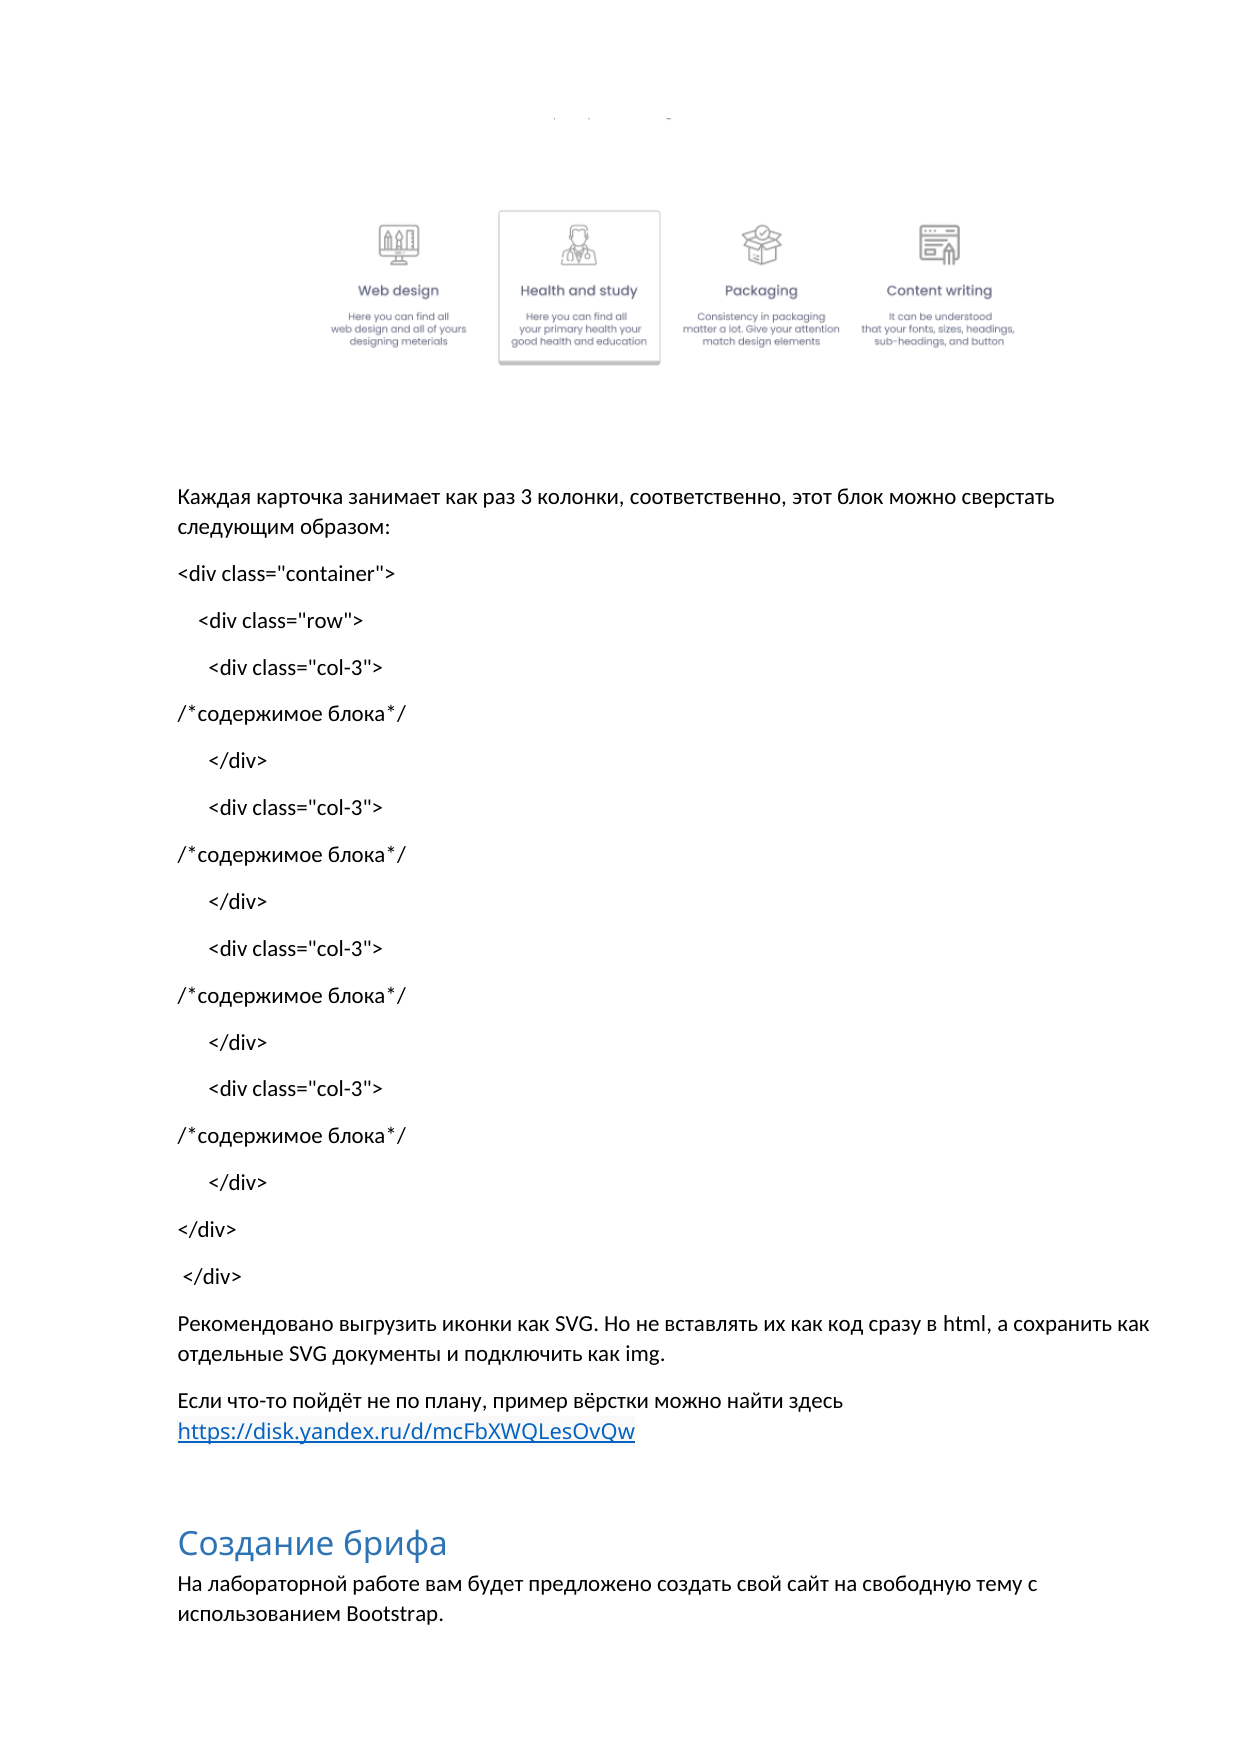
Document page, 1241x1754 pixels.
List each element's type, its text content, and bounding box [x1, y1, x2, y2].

text </div> [177, 1262, 1152, 1290]
text Рекомендовано выгрузить иконки как SVG. Но не вставлять их как код сразу в html, а сохранить как отдельные SVG документы и подключить как img. [177, 1309, 1152, 1367]
text <div class="container"> [177, 559, 1152, 587]
text /*содержимое блока*/ [177, 699, 1152, 727]
text <div class="col-3"> [177, 934, 1152, 962]
text На лабораторной работе вам будет предложено создать свой сайт на свободную тему с использованием Bootstrap. [177, 1569, 1152, 1627]
text </div> [177, 887, 1152, 915]
text Если что-то пойдёт не по плану, пример вёрстки можно найти здесь https://disk.yandex.ru/d/mcFbXWQLesOvQw [177, 1386, 1152, 1446]
text <div class="col-3"> [177, 1074, 1152, 1102]
text <div class="col-3"> [177, 653, 1152, 681]
text </div> [177, 1028, 1152, 1056]
subtitle Создание брифа [177, 1520, 1152, 1566]
picture [177, 118, 1152, 463]
text <div class="row"> [177, 606, 1152, 634]
text <div class="col-3"> [177, 793, 1152, 821]
text /*содержимое блока*/ [177, 1121, 1152, 1149]
text Каждая карточка занимает как раз 3 колонки, соответственно, этот блок можно сверстать следующим образом: [177, 482, 1152, 540]
text </div> [177, 1168, 1152, 1196]
text /*содержимое блока*/ [177, 981, 1152, 1009]
text </div> [177, 1215, 1152, 1243]
text </div> [177, 746, 1152, 774]
text /*содержимое блока*/ [177, 840, 1152, 868]
